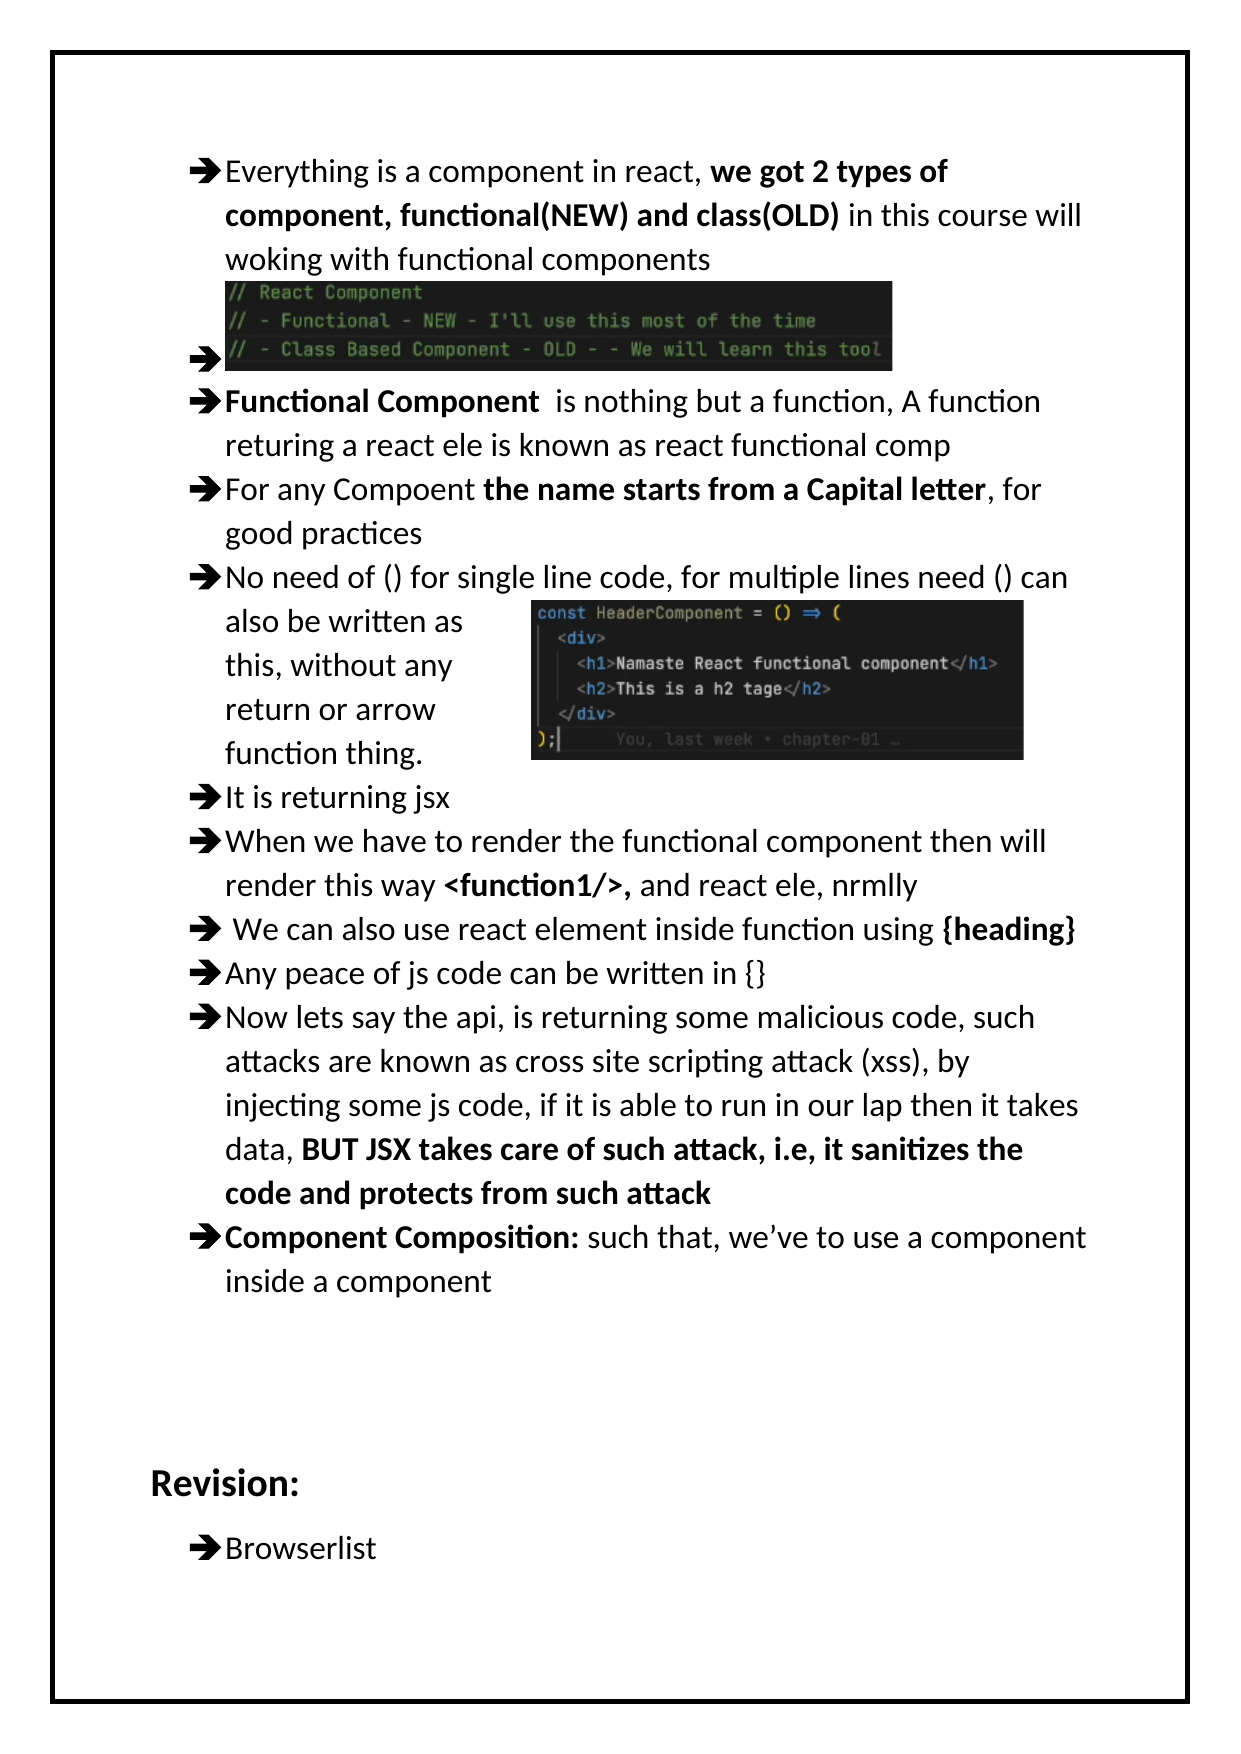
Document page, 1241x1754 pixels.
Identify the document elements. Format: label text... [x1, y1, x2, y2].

picture [225, 281, 893, 371]
list Any peace of js code can be written in {} [187, 952, 1090, 993]
list Browserlist [187, 1527, 1090, 1568]
list It is returning jsx [187, 776, 1090, 817]
list We can also use react element inside function using {heading} [187, 908, 1090, 949]
list Now lets say the api, is returning some malicious code, such attacks are known as cross site scripting attack (xss), by injecting some js code, if it is able to run in our lap then it takes data, BUT JSX takes care of such attack, i.e, it sanitizes the code and protects from such attack [187, 996, 1090, 1212]
picture [529, 600, 1023, 759]
list Everything is a component in react, we got 2 types of component, functional(NEW) and class(OLD) in this course will woking with functional components [187, 150, 1090, 279]
list For any Compoent the name starts from a Capital letter, for good practices [187, 468, 1090, 553]
list Component Composition: such that, we’ve to use a component inside a component [187, 1216, 1090, 1300]
text Revision: [150, 1458, 1090, 1506]
list When we have to render the functional component then will render this way <function1/>, and react ele, nrmlly [187, 820, 1090, 905]
list Functional Component is nothing but a function, A function returing a react ele is known as react functional comp [187, 381, 1090, 465]
